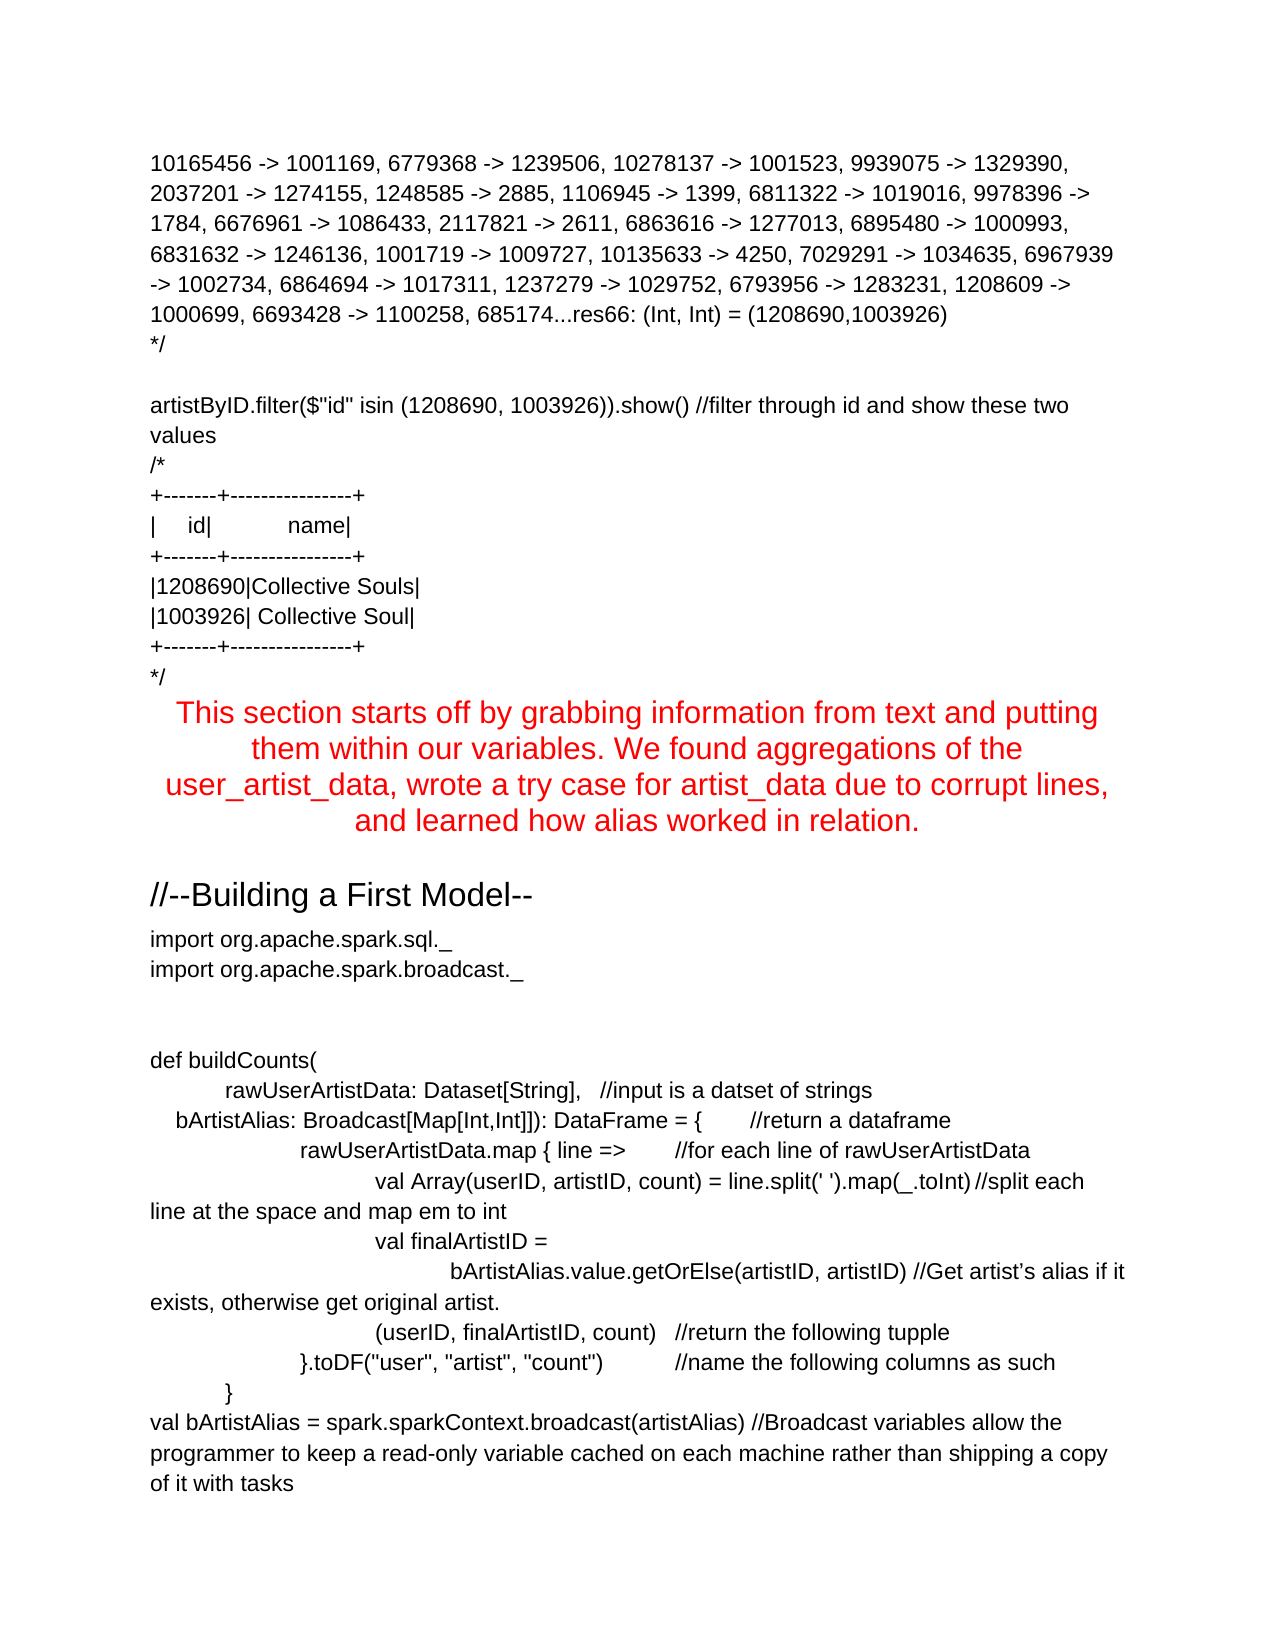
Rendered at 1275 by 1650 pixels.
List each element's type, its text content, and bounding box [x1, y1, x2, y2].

text */ [150, 331, 1125, 358]
text bArtistAlias: Broadcast[Map[Int,Int]]): DataFrame = { //return a dataframe [150, 1107, 1125, 1133]
text import org.apache.spark.sql._ [150, 926, 1125, 952]
text |1003926| Collective Soul| [150, 603, 1125, 629]
subtitle //--Building a First Model-- [150, 875, 1125, 913]
text val Array(userID, artistID, count) = line.split(' ').map(_.toInt) //split each line at the space and map em to int [150, 1168, 1125, 1224]
text } [150, 1379, 1125, 1405]
text (userID, finalArtistID, count) //return the following tupple [150, 1319, 1125, 1345]
text rawUserArtistData.map { line => //for each line of rawUserArtistData [150, 1137, 1125, 1164]
text +-------+----------------+ [150, 543, 1125, 569]
text |1208690|Collective Souls| [150, 573, 1125, 599]
text val bArtistAlias = spark.sparkContext.broadcast(artistAlias) //Broadcast variables allow the programmer to keep a read-only variable cached on each machine rather than shipping a copy of it with tasks [150, 1409, 1125, 1496]
text bArtistAlias.value.getOrElse(artistID, artistID) //Get artist’s alias if it exists, otherwise get original artist. [150, 1258, 1125, 1315]
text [150, 150, 1125, 327]
subtitle This section starts off by grabbing information from text and putting them within our variables. We found aggregations of the user_artist_data, wrote a try case for artist_data due to corrupt lines, and learned how alias worked in relation. [150, 694, 1125, 837]
text val finalArtistID = [150, 1228, 1125, 1254]
text }.toDF("user", "artist", "count") //name the following columns as such [150, 1349, 1125, 1375]
text */ [150, 663, 1125, 690]
text import org.apache.spark.broadcast._ [150, 956, 1125, 982]
text +-------+----------------+ [150, 633, 1125, 660]
text def buildCounts( [150, 1047, 1125, 1073]
text +-------+----------------+ [150, 482, 1125, 509]
text | id| name| [150, 512, 1125, 539]
text rawUserArtistData: Dataset[String], //input is a datset of strings [150, 1077, 1125, 1103]
text artistByID.filter($"id" isin (1208690, 1003926)).show() //filter through id and show these two values [150, 392, 1125, 448]
text /* [150, 452, 1125, 478]
